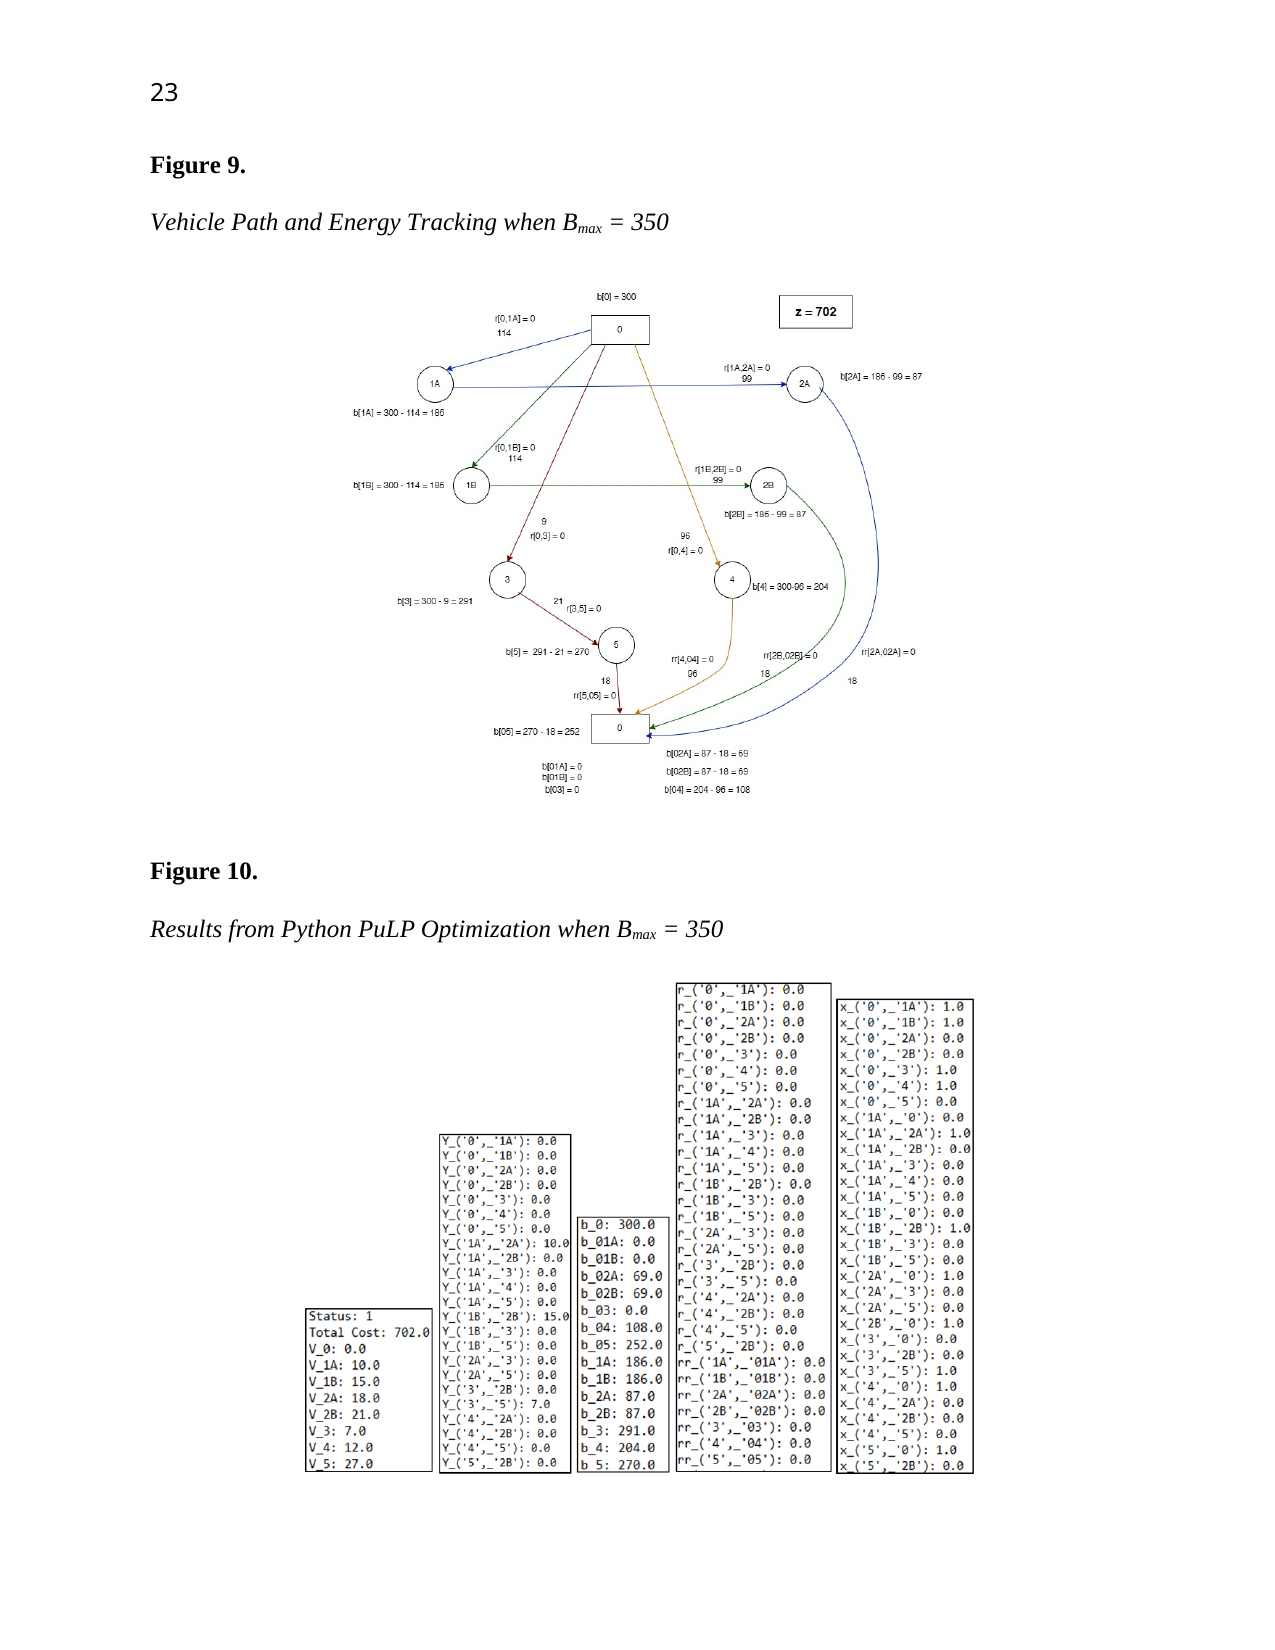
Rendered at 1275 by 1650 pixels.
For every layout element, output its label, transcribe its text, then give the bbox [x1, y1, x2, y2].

text Results from Python PuLP Optimization when Bmax = 350 [150, 914, 1125, 942]
text Vehicle Path and Energy Tracking when Bmax = 350 [150, 207, 1125, 236]
text Figure 9. [150, 150, 1125, 179]
picture [270, 971, 1005, 1491]
picture [322, 265, 953, 822]
text Figure 10. [150, 856, 1125, 885]
